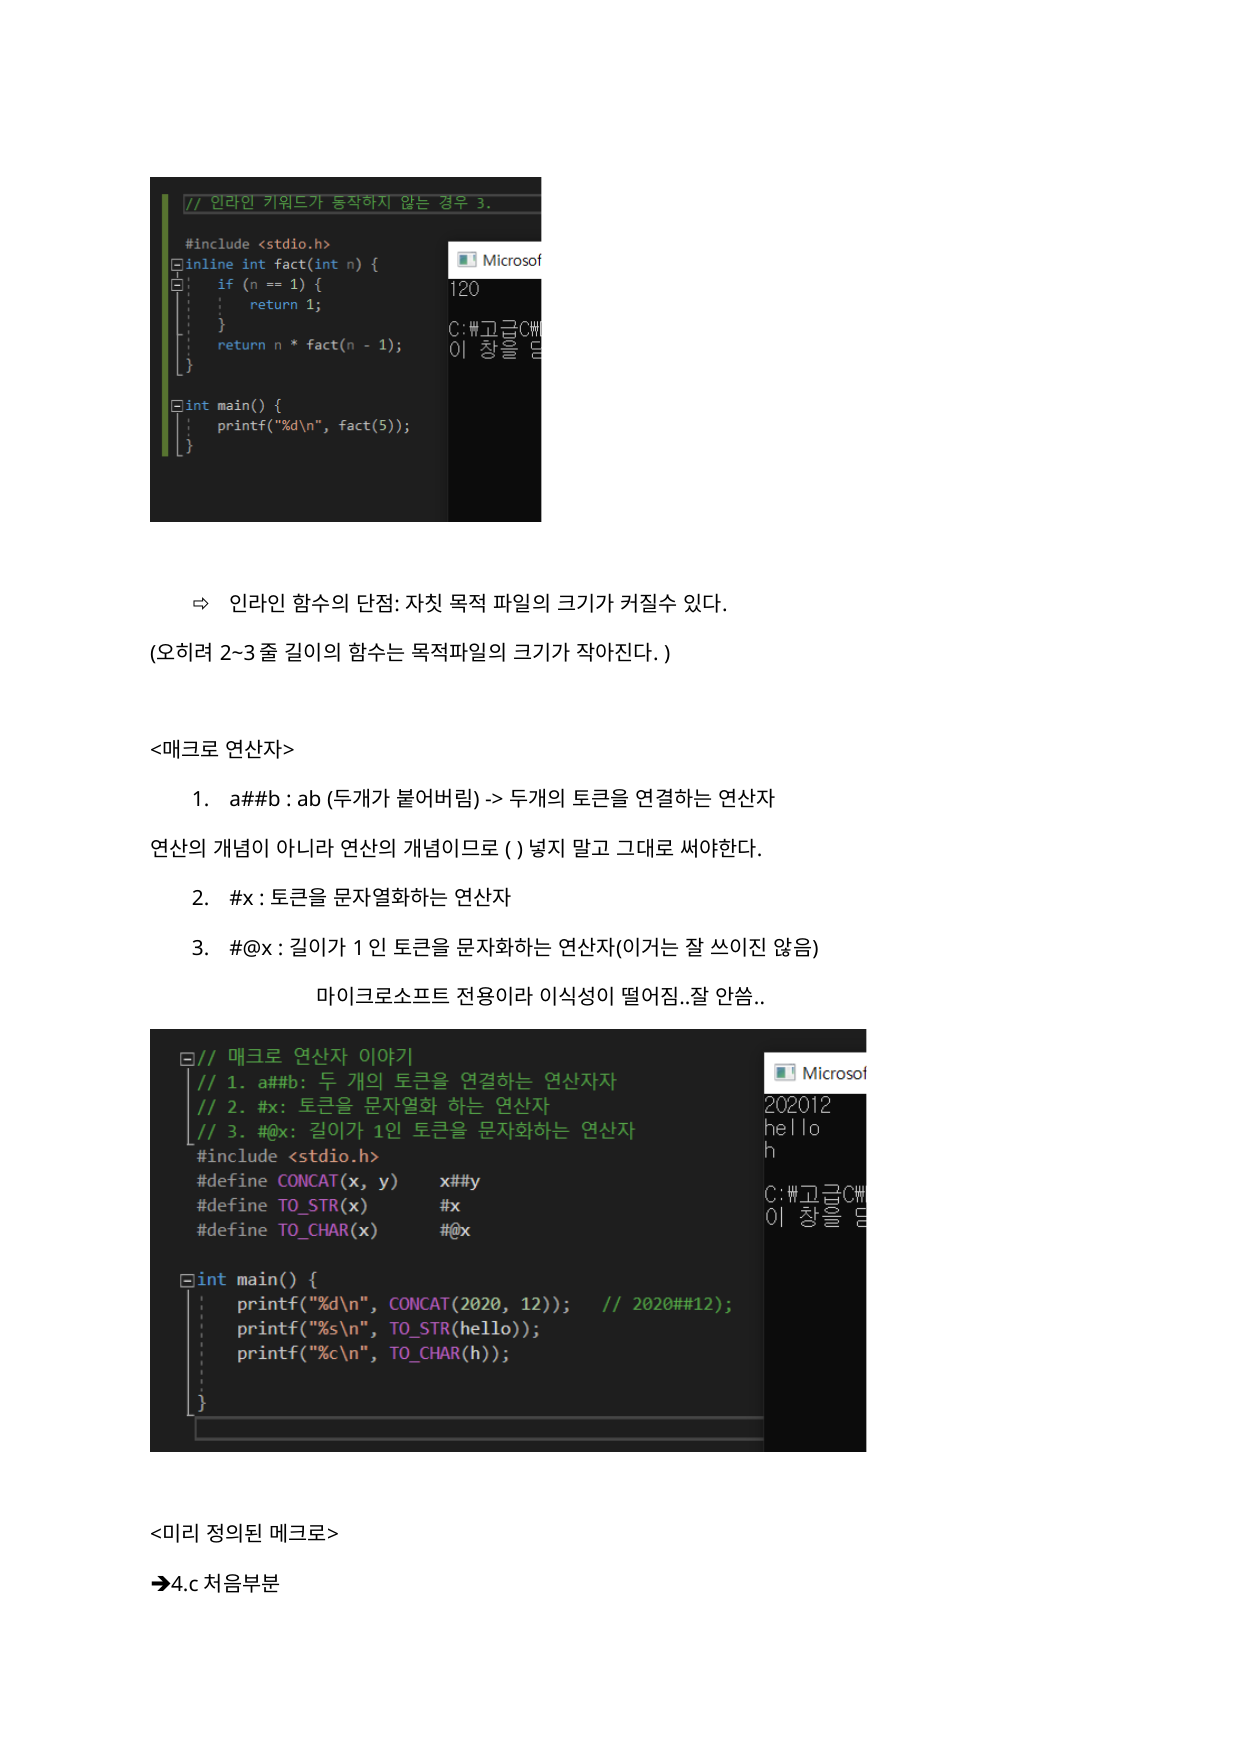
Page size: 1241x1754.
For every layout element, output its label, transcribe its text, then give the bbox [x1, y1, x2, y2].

text 4.c 처음부분 [150, 1567, 1090, 1597]
picture [150, 1029, 867, 1452]
text (오히려 2~3줄 길이의 함수는 목적파일의 크기가 작아진다. ) [150, 637, 1090, 667]
text <미리 정의된 메크로> [150, 1517, 1090, 1548]
list a##b : ab (두개가 붙어버림) -> 두개의 토큰을 연결하는 연산자 [192, 783, 1090, 813]
text <매크로 연산자> [150, 733, 1090, 764]
text 연산의 개념이 아니라 연산의 개념이므로 ( ) 넣지 말고 그대로 써야한다. [150, 832, 1090, 862]
picture [150, 177, 542, 522]
list #@x : 길이가 1인 토큰을 문자화하는 연산자(이거는 잘 쓰이진 않음) [192, 931, 1090, 961]
list #x : 토큰을 문자열화하는 연산자 [192, 881, 1090, 912]
list 인라인 함수의 단점: 자칫 목적 파일의 크기가 커질수 있다. [192, 587, 1090, 618]
text 마이크로소프트 전용이라 이식성이 떨어짐..잘 안씀.. [317, 980, 1090, 1011]
